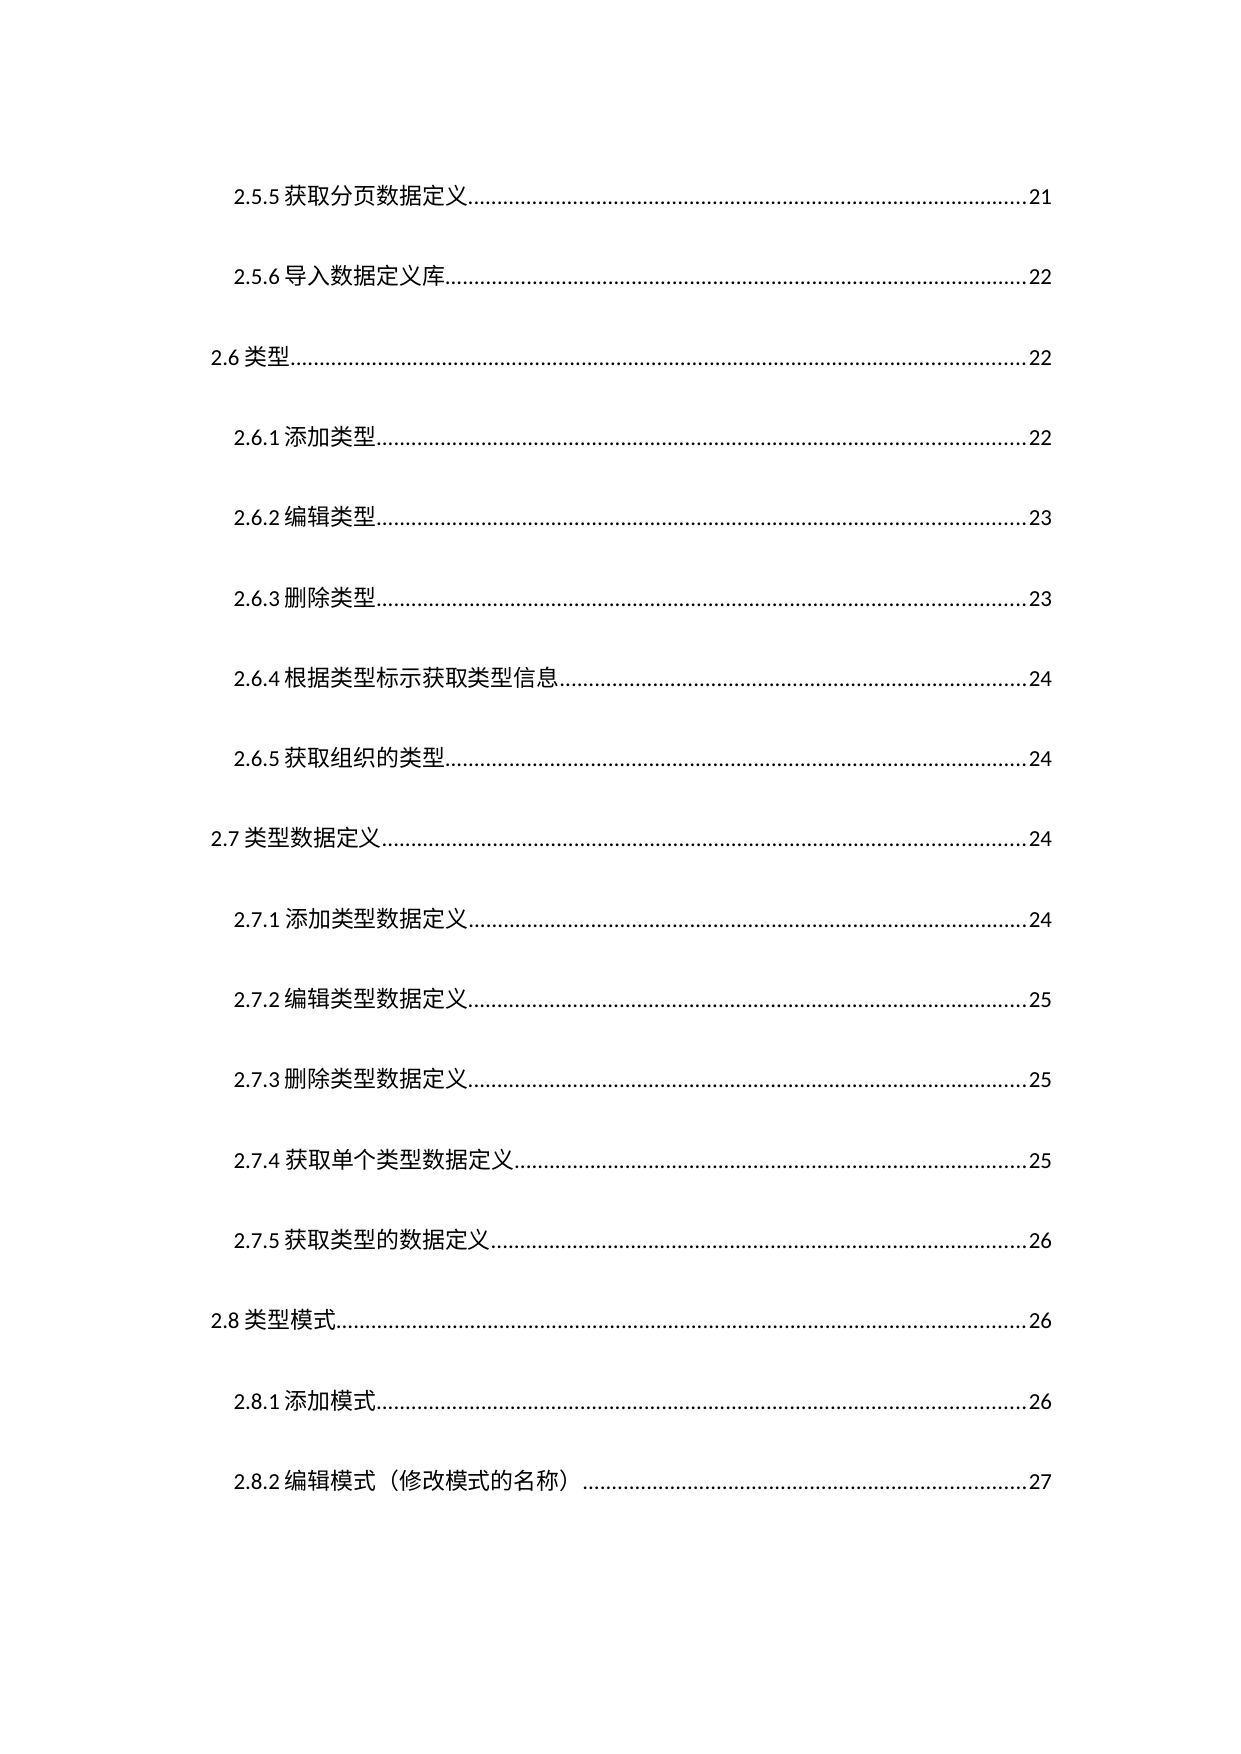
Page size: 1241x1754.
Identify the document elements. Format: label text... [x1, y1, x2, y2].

text 2.6.1添加类型 22 [233, 403, 1053, 468]
text 2.8.2编辑模式（修改模式的名称） 27 [233, 1447, 1053, 1512]
text 2.7.2编辑类型数据定义 25 [233, 965, 1053, 1030]
text 2.6.3删除类型 23 [233, 563, 1053, 628]
text 2.6.5获取组织的类型 24 [233, 724, 1053, 789]
text 2.6.4根据类型标示获取类型信息 24 [233, 644, 1053, 709]
text 2.6.2编辑类型 23 [233, 483, 1053, 548]
text 2.5.5获取分页数据定义 21 [233, 162, 1053, 227]
text 2.6类型 22 [210, 323, 1053, 388]
text 2.8.1添加模式 26 [233, 1367, 1053, 1432]
text 2.7.4 获取单个类型数据定义 25 [233, 1126, 1053, 1191]
text 2.8类型模式 26 [210, 1286, 1053, 1351]
text 2.7类型数据定义 24 [210, 804, 1053, 869]
text 2.7.3删除类型数据定义 25 [233, 1045, 1053, 1110]
text 2.5.6导入数据定义库 22 [233, 242, 1053, 307]
text 2.7.1 添加类型数据定义 24 [233, 885, 1053, 950]
text 2.7.5获取类型的数据定义 26 [233, 1206, 1053, 1271]
